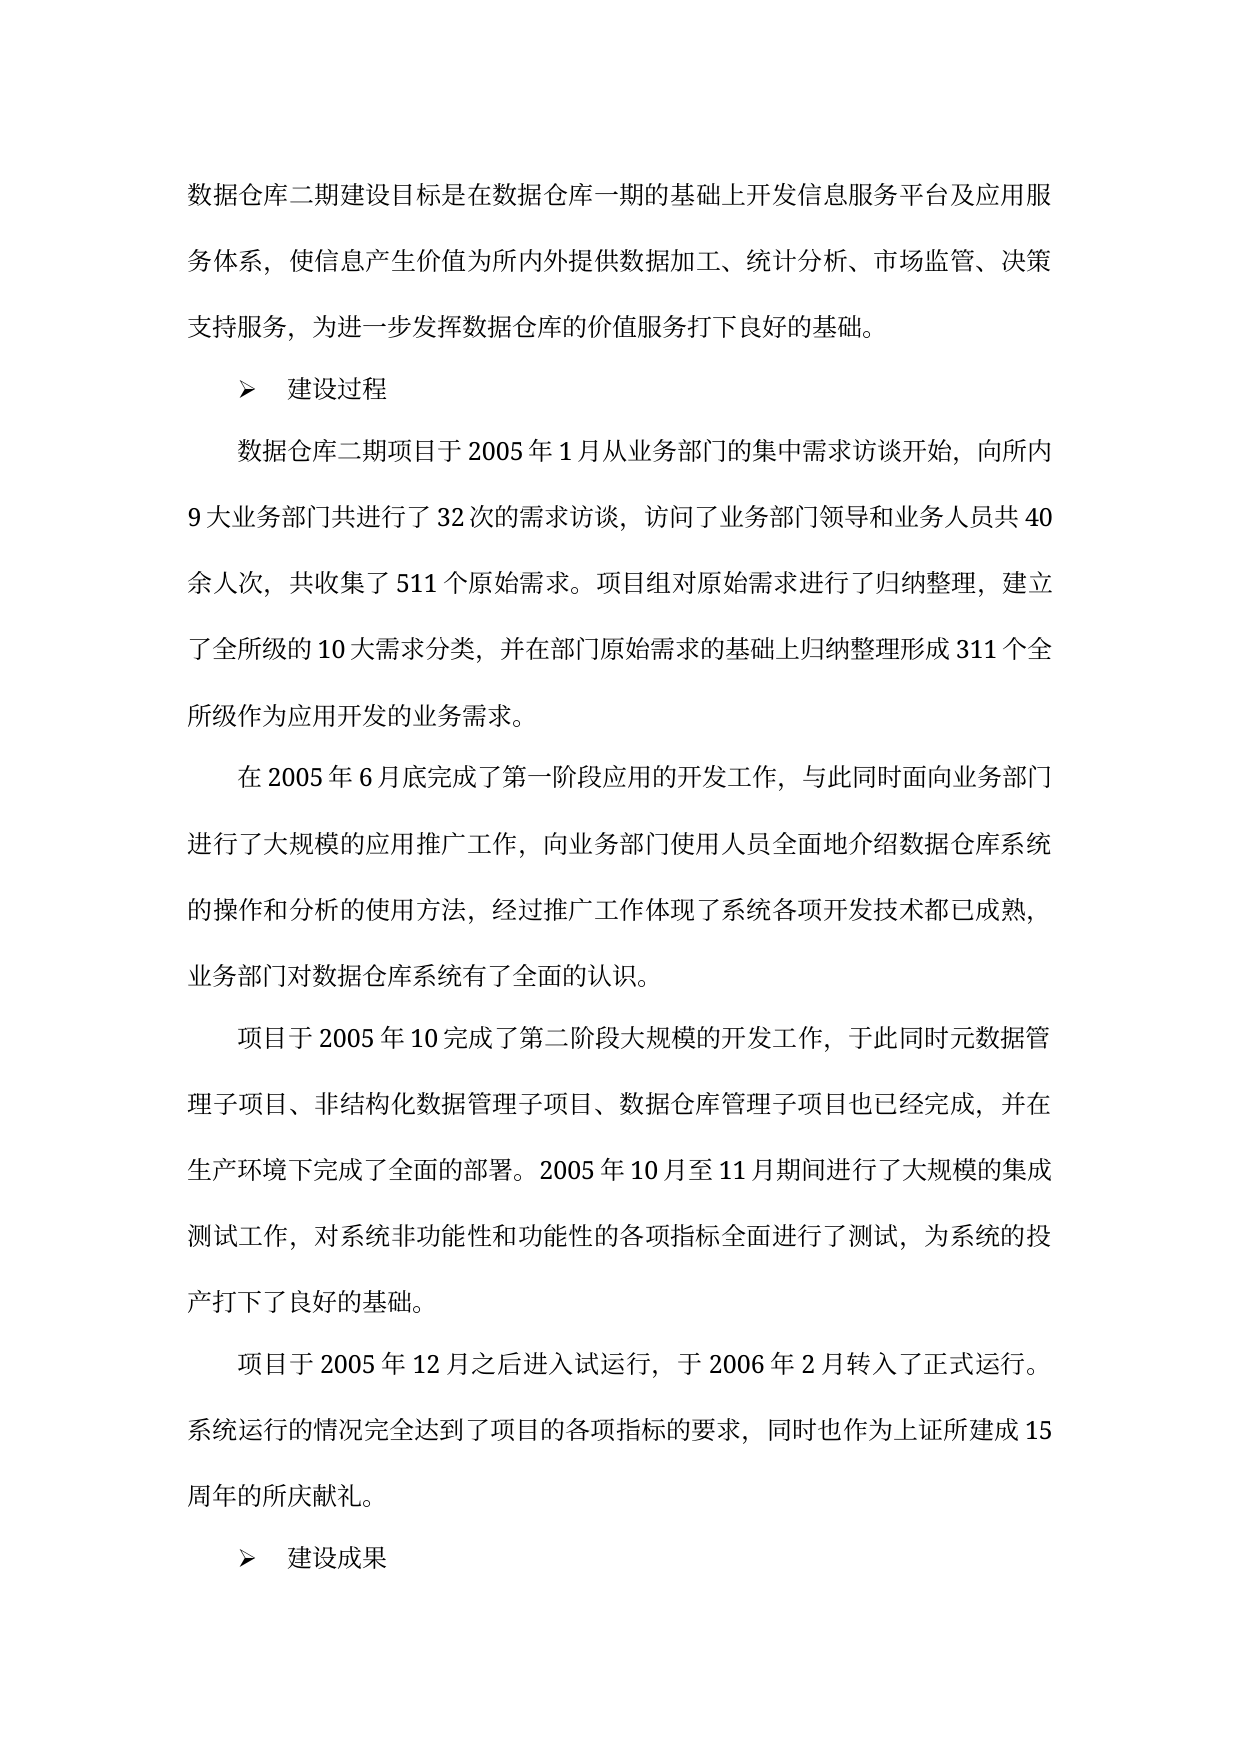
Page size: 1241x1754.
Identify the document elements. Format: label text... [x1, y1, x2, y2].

text 项目于2005年10完成了第二阶段大规模的开发工作，于此同时元数据管理子项目、非结构化数据管理子项目、数据仓库管理子项目也已经完成，并在生产环境下完成了全面的部署。2005年10月至11月期间进行了大规模的集成测试工作，对系统非功能性和功能性的各项指标全面进行了测试，为系统的投产打下了良好的基础。 [187, 1014, 1053, 1322]
text 项目于2005年12月之后进入试运行，于2006年2月转入了正式运行。系统运行的情况完全达到了项目的各项指标的要求，同时也作为上证所建成15周年的所庆献礼。 [187, 1340, 1053, 1517]
list 建设过程 [237, 366, 1053, 410]
list 建设成果 [237, 1534, 1053, 1578]
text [187, 172, 1053, 348]
text 数据仓库二期项目于2005年1月从业务部门的集中需求访谈开始，向所内9大业务部门共进行了32次的需求访谈，访问了业务部门领导和业务人员共40余人次，共收集了511个原始需求。项目组对原始需求进行了归纳整理，建立了全所级的10大需求分类，并在部门原始需求的基础上归纳整理形成311个全所级作为应用开发的业务需求。 [187, 428, 1053, 736]
text 在2005年6月底完成了第一阶段应用的开发工作，与此同时面向业务部门进行了大规模的应用推广工作，向业务部门使用人员全面地介绍数据仓库系统的操作和分析的使用方法，经过推广工作体现了系统各项开发技术都已成熟，业务部门对数据仓库系统有了全面的认识。 [187, 754, 1053, 996]
